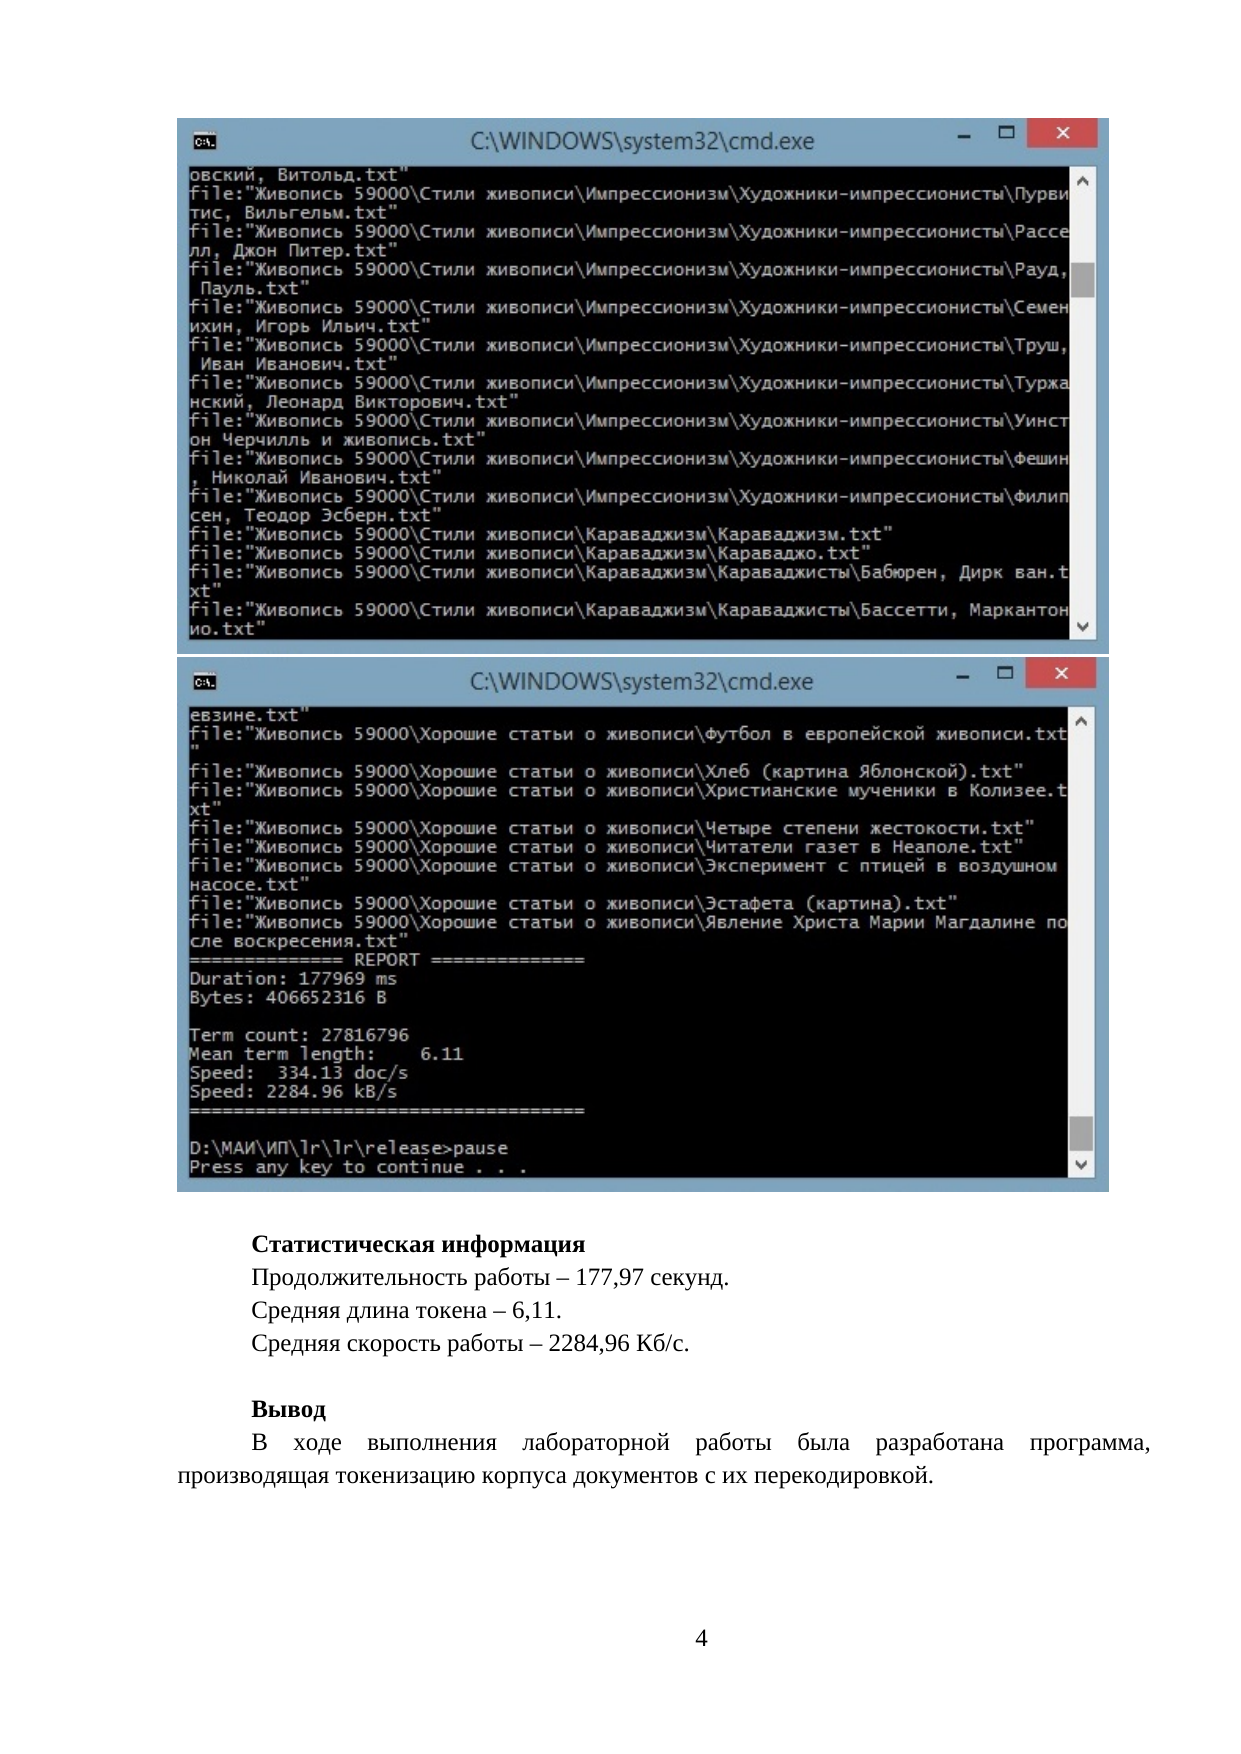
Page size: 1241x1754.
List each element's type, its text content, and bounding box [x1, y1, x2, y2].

picture [177, 657, 1109, 1192]
text Статистическая информация [177, 1229, 1152, 1257]
text Средняя длина токена – 6,11. [177, 1295, 1152, 1323]
text Средняя скорость работы – 2284,96 Кб/с. [177, 1328, 1152, 1356]
text Продолжительность работы – 177,97 секунд. [177, 1262, 1152, 1290]
text В ходе выполнения лабораторной работы была разработана программа, производящая токенизацию корпуса документов с их перекодировкой. [177, 1427, 1152, 1488]
text Вывод [177, 1394, 1152, 1422]
picture [177, 118, 1109, 654]
